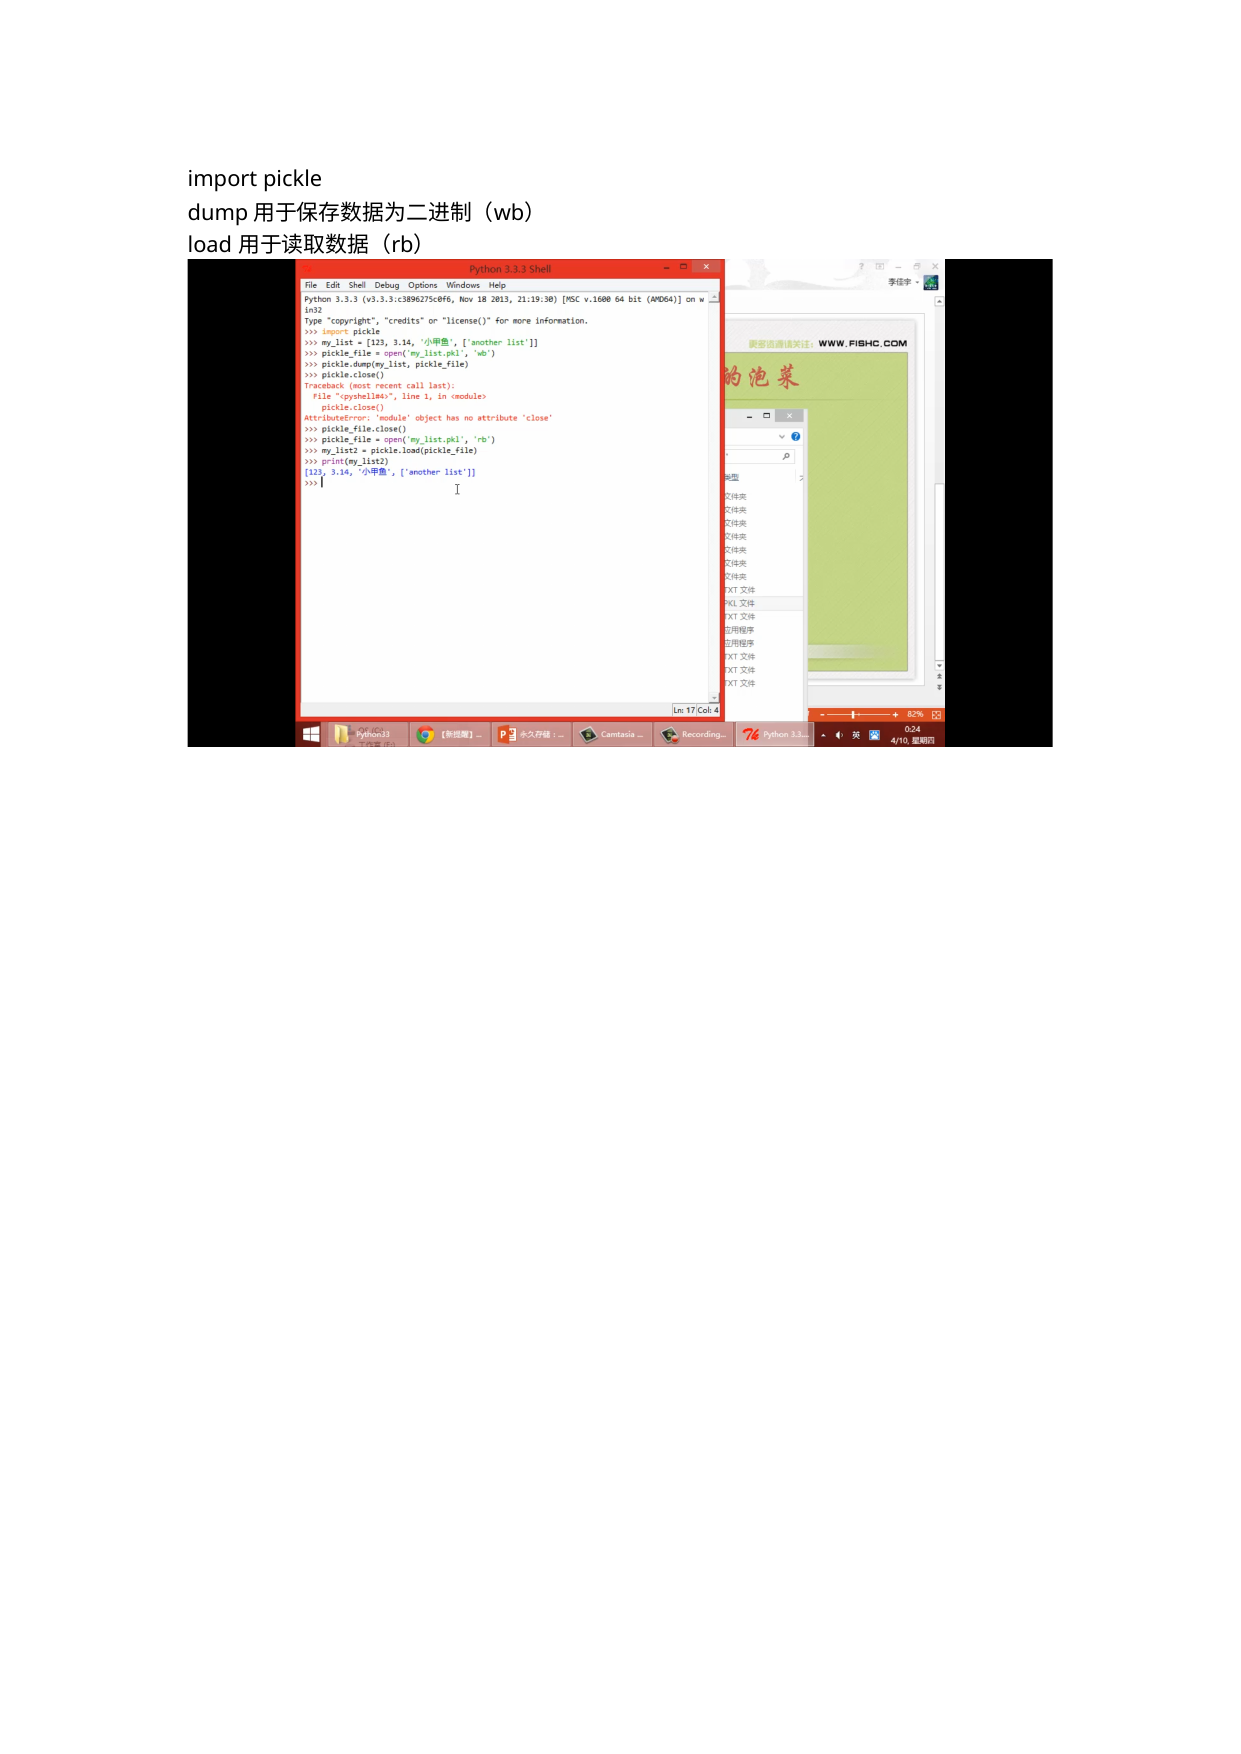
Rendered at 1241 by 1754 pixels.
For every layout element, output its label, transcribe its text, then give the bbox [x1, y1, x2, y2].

picture [187, 259, 1053, 747]
text load 用于读取数据（rb） [187, 227, 1053, 259]
text dump用于保存数据为二进制（wb） [187, 194, 1053, 227]
text import pickle [187, 162, 1053, 194]
